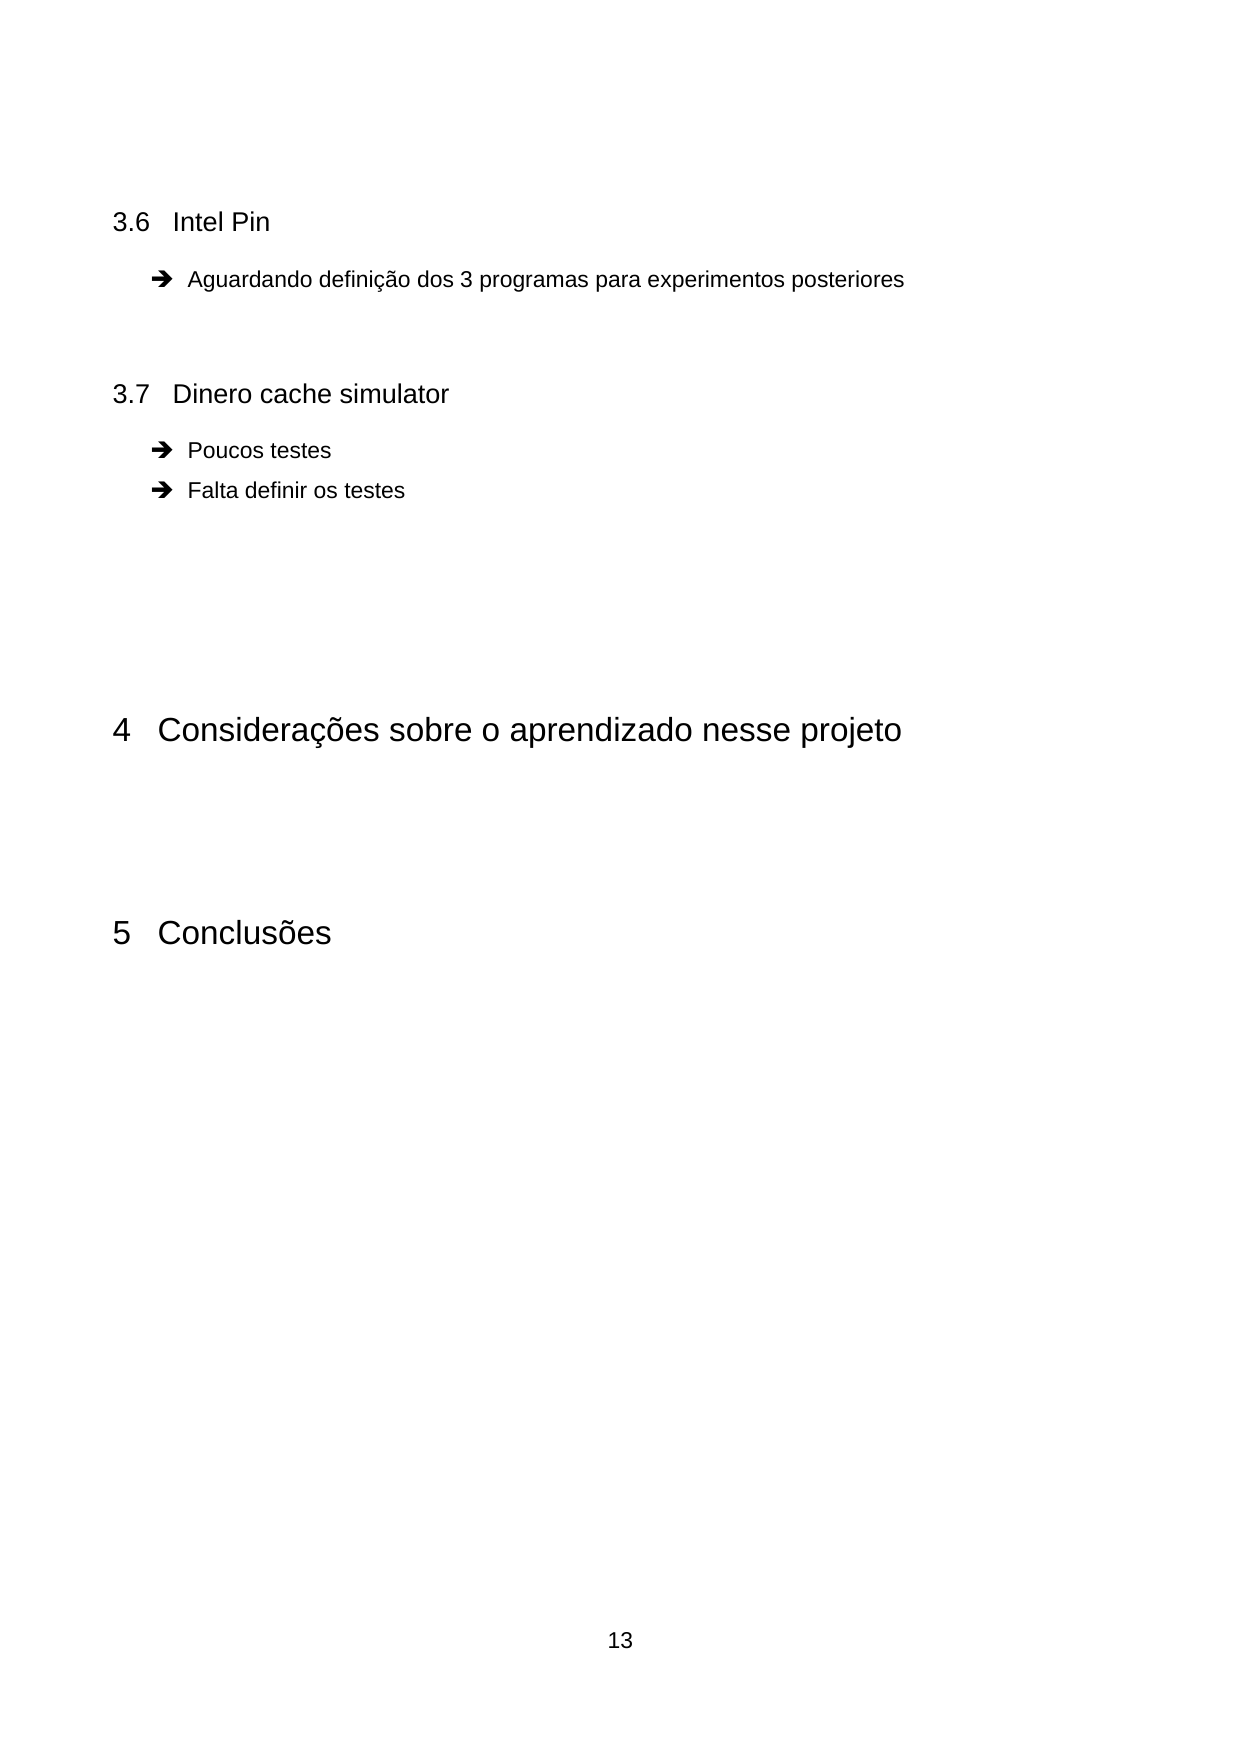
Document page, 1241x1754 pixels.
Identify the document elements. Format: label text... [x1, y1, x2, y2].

subtitle Intel Pin [112, 206, 1128, 237]
list Poucos testes [150, 437, 1128, 463]
list Falta definir os testes [150, 477, 1128, 503]
subtitle Considerações sobre o aprendizado nesse projeto [112, 709, 1128, 748]
subtitle Conclusões [112, 913, 1128, 951]
list Aguardando definição dos 3 programas para experimentos posteriores [150, 266, 1128, 292]
subtitle Dinero cache simulator [112, 378, 1128, 409]
